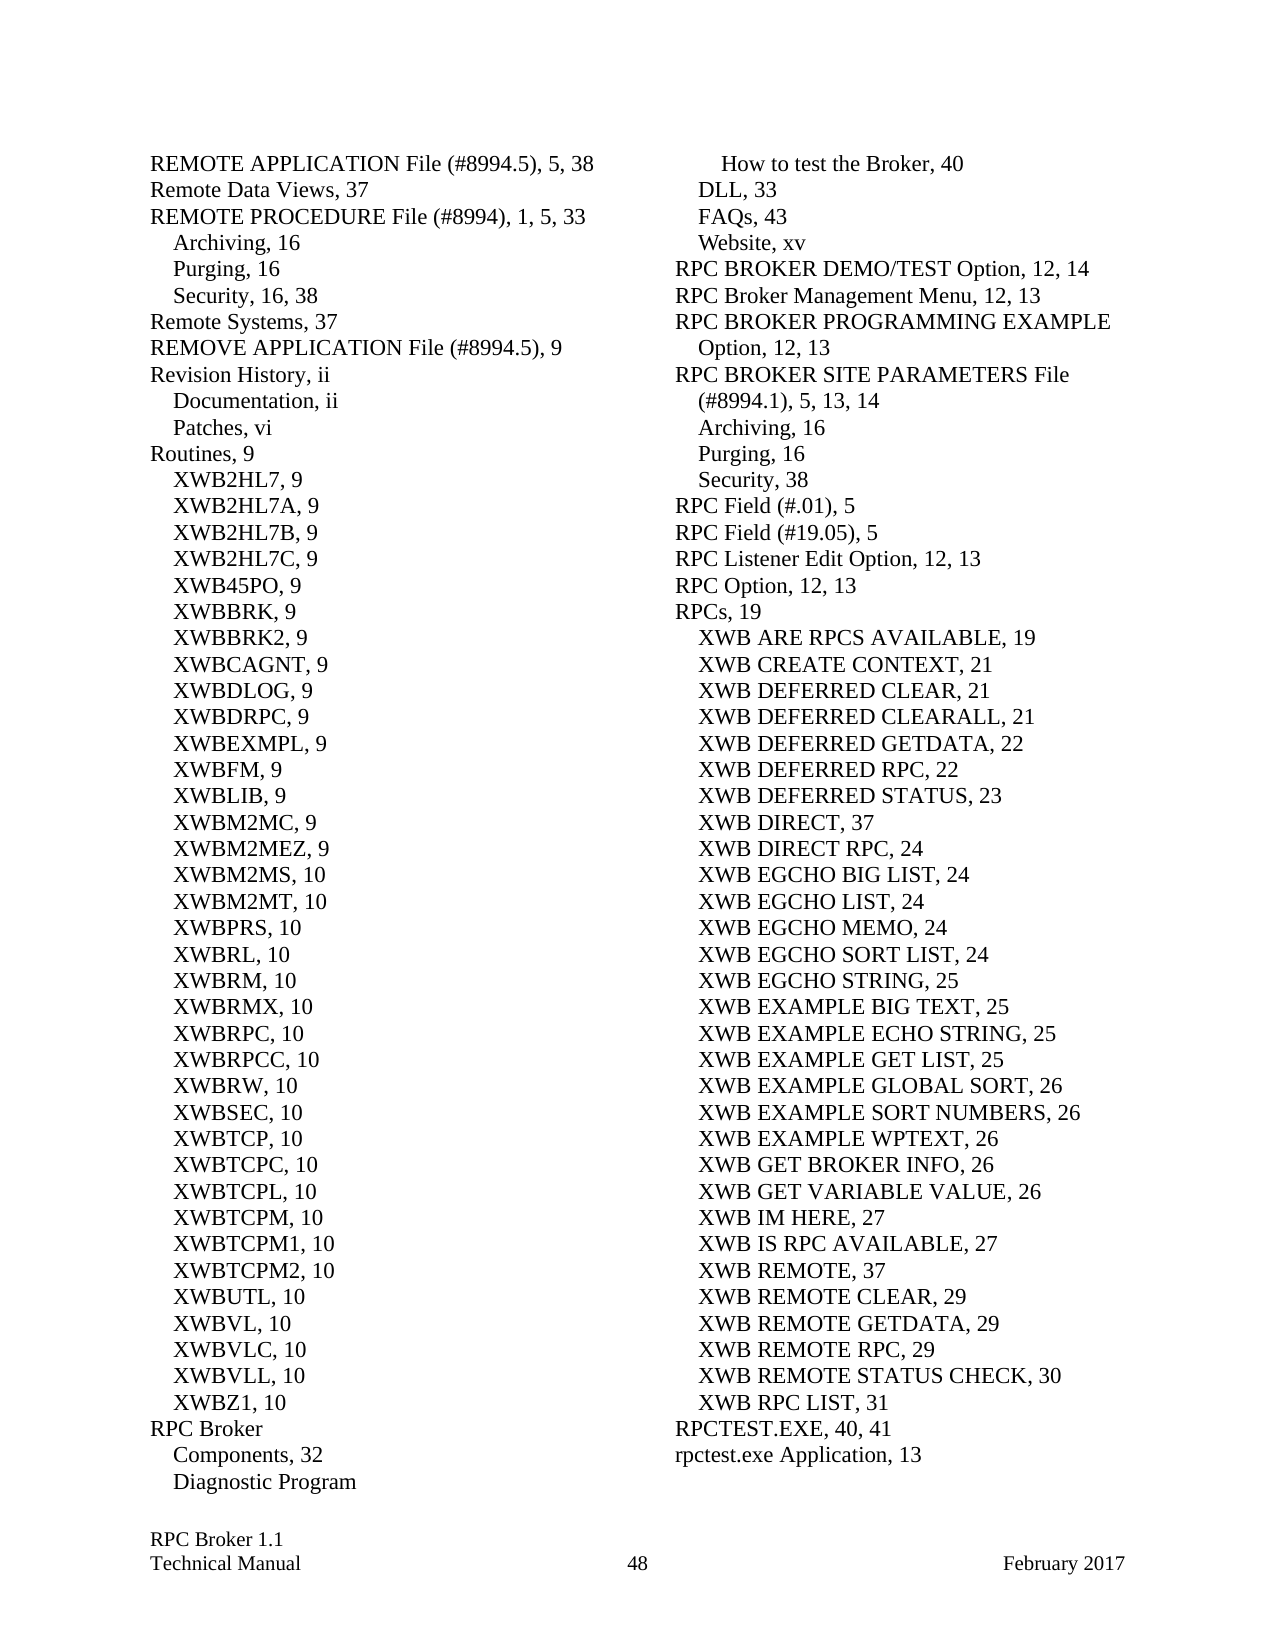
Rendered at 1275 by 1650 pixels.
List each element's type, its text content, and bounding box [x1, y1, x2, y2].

text Purging, 16 [698, 440, 1125, 466]
text XWB2HL7A, 9 [173, 493, 600, 519]
text XWBDRPC, 9 [173, 703, 600, 730]
text XWBM2MT, 10 [173, 888, 600, 914]
text XWB DEFERRED RPC, 22 [698, 756, 1125, 782]
text XWB GET BROKER INFO, 26 [698, 1151, 1125, 1178]
text XWBTCPM1, 10 [173, 1231, 600, 1257]
text XWBTCPM, 10 [173, 1204, 600, 1231]
text XWBRPC, 10 [173, 1020, 600, 1046]
text XWBUTL, 10 [173, 1283, 600, 1309]
text XWB REMOTE RPC, 29 [698, 1336, 1125, 1362]
text XWB DEFERRED CLEAR, 21 [698, 677, 1125, 703]
text XWBVLL, 10 [173, 1362, 600, 1389]
text XWBZ1, 10 [173, 1389, 600, 1415]
text RPC Option, 12, 13 [675, 572, 1125, 598]
text XWB REMOTE, 37 [698, 1257, 1125, 1283]
text Components, 32 [173, 1441, 600, 1468]
text XWBRW, 10 [173, 1072, 600, 1099]
text RPC Broker Management Menu, 12, 13 [675, 282, 1125, 308]
text REMOTE APPLICATION File (#8994.5), 5, 38 [150, 150, 600, 176]
text Remote Systems, 37 [150, 308, 600, 334]
text XWBTCPL, 10 [173, 1178, 600, 1204]
text XWBBRK, 9 [173, 598, 600, 624]
text RPC Listener Edit Option, 12, 13 [675, 545, 1125, 572]
text XWBRM, 10 [173, 967, 600, 993]
text XWB EGCHO SORT LIST, 24 [698, 941, 1125, 967]
text XWBTCP, 10 [173, 1125, 600, 1151]
text XWB IM HERE, 27 [698, 1204, 1125, 1231]
text Website, xv [698, 229, 1125, 255]
text RPC Broker [150, 1415, 600, 1441]
text XWBDLOG, 9 [173, 677, 600, 703]
text XWB EXAMPLE SORT NUMBERS, 26 [698, 1099, 1125, 1125]
text RPCs, 19 [675, 598, 1125, 624]
text XWB GET VARIABLE VALUE, 26 [698, 1178, 1125, 1204]
text XWBBRK2, 9 [173, 624, 600, 651]
text XWBRPCC, 10 [173, 1046, 600, 1072]
text XWBSEC, 10 [173, 1099, 600, 1125]
text Security, 16, 38 [173, 282, 600, 308]
text rpctest.exe Application, 13 [675, 1441, 1125, 1468]
text XWBLIB, 9 [173, 782, 600, 809]
text Revision History, ii [150, 361, 600, 387]
text XWB DIRECT RPC, 24 [698, 835, 1125, 862]
text XWB EGCHO MEMO, 24 [698, 914, 1125, 941]
text RPC Field (#.01), 5 [675, 493, 1125, 519]
text Purging, 16 [173, 255, 600, 282]
text XWB EGCHO LIST, 24 [698, 888, 1125, 914]
text XWB2HL7B, 9 [173, 519, 600, 545]
text Routines, 9 [150, 440, 600, 466]
text XWB CREATE CONTEXT, 21 [698, 651, 1125, 677]
text FAQs, 43 [698, 203, 1125, 229]
text XWB REMOTE STATUS CHECK, 30 [698, 1362, 1125, 1389]
text XWB EXAMPLE GET LIST, 25 [698, 1046, 1125, 1072]
text XWBVL, 10 [173, 1309, 600, 1336]
text XWB45PO, 9 [173, 572, 600, 598]
text XWB2HL7C, 9 [173, 545, 600, 572]
text XWBRL, 10 [173, 941, 600, 967]
text RPC BROKER DEMO/TEST Option, 12, 14 [675, 255, 1125, 282]
text XWB REMOTE CLEAR, 29 [698, 1283, 1125, 1309]
text XWBEXMPL, 9 [173, 730, 600, 756]
text XWB EGCHO STRING, 25 [698, 967, 1125, 993]
text XWBRMX, 10 [173, 993, 600, 1020]
text XWBM2MS, 10 [173, 862, 600, 888]
text RPC BROKER PROGRAMMING EXAMPLE Option, 12, 13 [675, 308, 1125, 361]
text XWB DEFERRED STATUS, 23 [698, 782, 1125, 809]
text XWB DEFERRED CLEARALL, 21 [698, 703, 1125, 730]
text XWBM2MEZ, 9 [173, 835, 600, 862]
text XWBCAGNT, 9 [173, 651, 600, 677]
text Diagnostic Program [173, 1468, 600, 1494]
text How to test the Broker, 40 [721, 150, 1125, 176]
text REMOTE PROCEDURE File (#8994), 1, 5, 33 [150, 203, 600, 229]
text RPCTEST.EXE, 40, 41 [675, 1415, 1125, 1441]
text XWBM2MC, 9 [173, 809, 600, 835]
text XWB DIRECT, 37 [698, 809, 1125, 835]
text XWB ARE RPCS AVAILABLE, 19 [698, 624, 1125, 651]
text XWB2HL7, 9 [173, 466, 600, 493]
text XWBTCPC, 10 [173, 1151, 600, 1178]
text Archiving, 16 [173, 229, 600, 255]
text Remote Data Views, 37 [150, 176, 600, 203]
text REMOVE APPLICATION File (#8994.5), 9 [150, 334, 600, 361]
text RPC BROKER SITE PARAMETERS File (#8994.1), 5, 13, 14 [675, 361, 1125, 413]
text XWB RPC LIST, 31 [698, 1389, 1125, 1415]
text XWB EGCHO BIG LIST, 24 [698, 862, 1125, 888]
text RPC Field (#19.05), 5 [675, 519, 1125, 545]
text XWB REMOTE GETDATA, 29 [698, 1309, 1125, 1336]
text XWB DEFERRED GETDATA, 22 [698, 730, 1125, 756]
text XWBFM, 9 [173, 756, 600, 782]
text XWBPRS, 10 [173, 914, 600, 941]
text XWB EXAMPLE ECHO STRING, 25 [698, 1020, 1125, 1046]
text XWB EXAMPLE BIG TEXT, 25 [698, 993, 1125, 1020]
text DLL, 33 [698, 176, 1125, 203]
text Documentation, ii [173, 387, 600, 413]
text Security, 38 [698, 466, 1125, 493]
text XWB EXAMPLE WPTEXT, 26 [698, 1125, 1125, 1151]
text XWBTCPM2, 10 [173, 1257, 600, 1283]
text XWBVLC, 10 [173, 1336, 600, 1362]
text XWB IS RPC AVAILABLE, 27 [698, 1231, 1125, 1257]
text Archiving, 16 [698, 413, 1125, 440]
text Patches, vi [173, 413, 600, 440]
text XWB EXAMPLE GLOBAL SORT, 26 [698, 1072, 1125, 1099]
